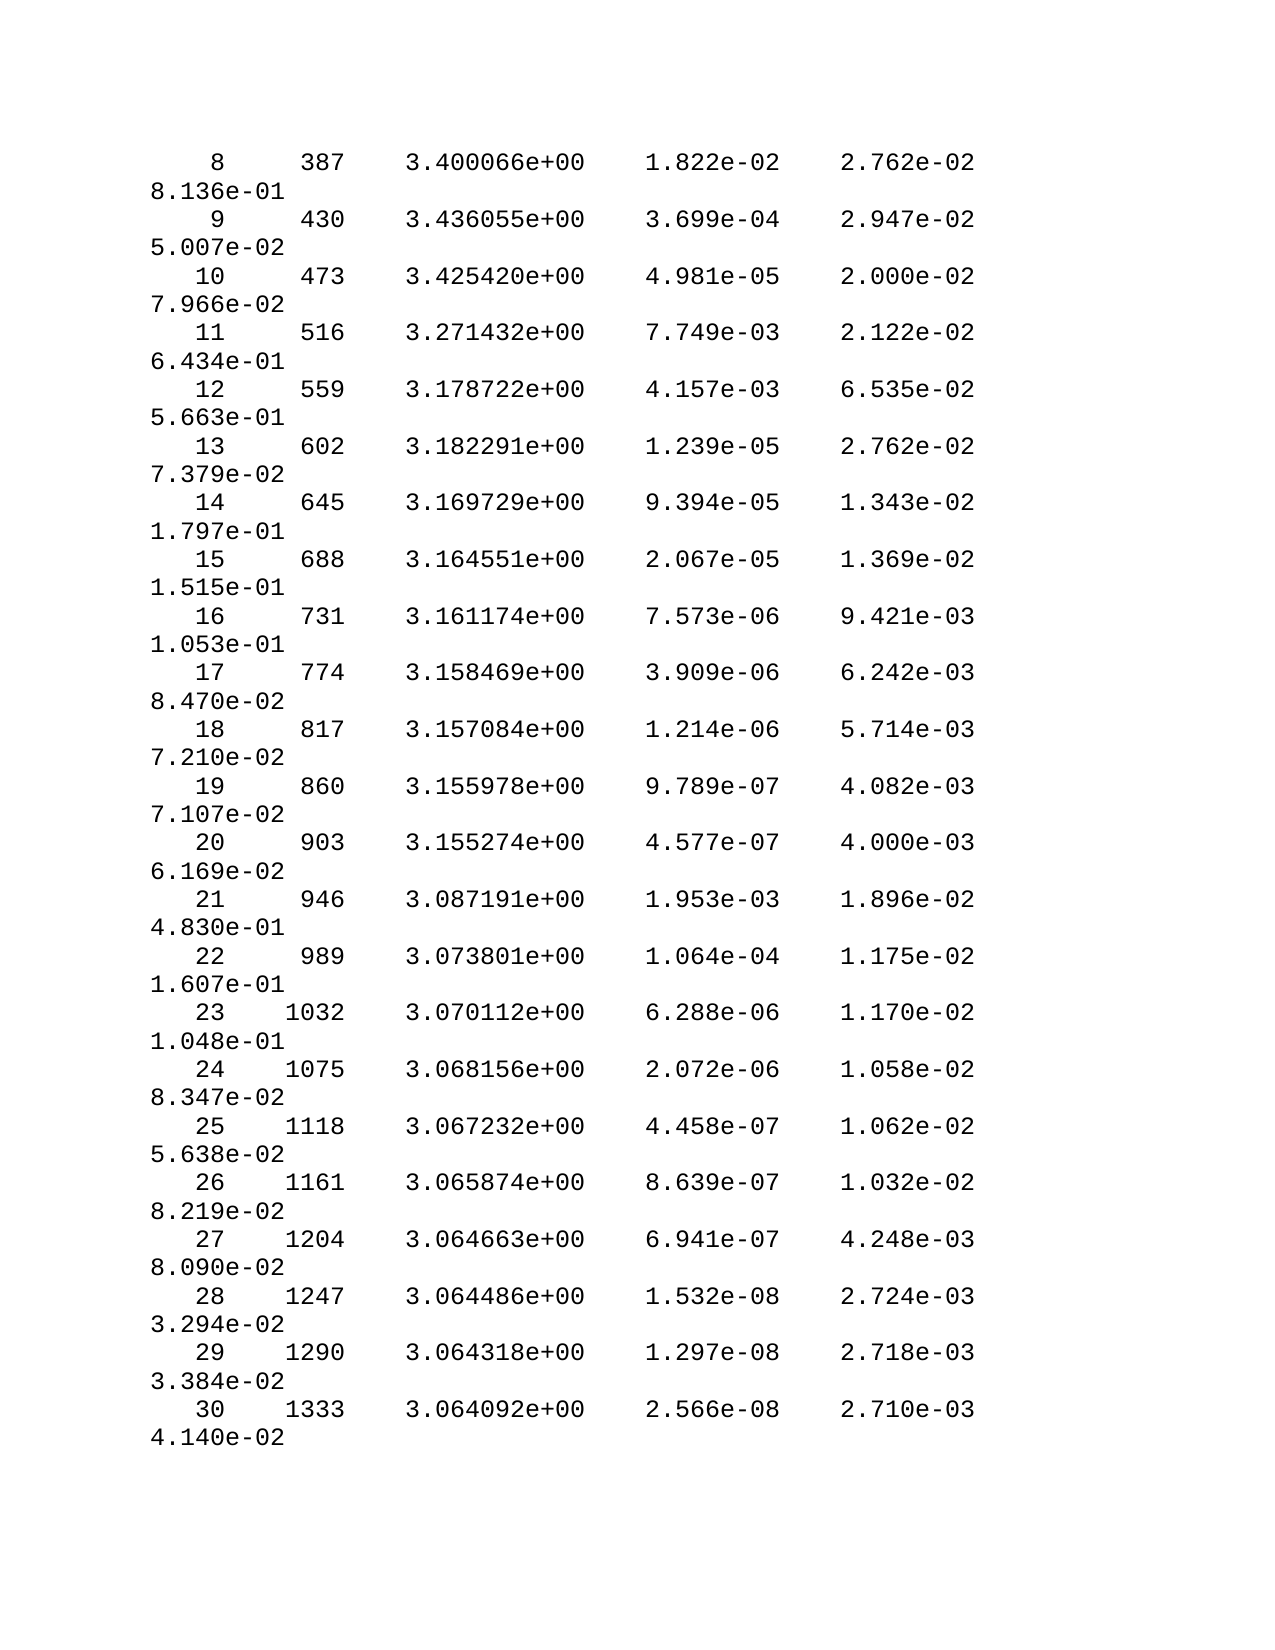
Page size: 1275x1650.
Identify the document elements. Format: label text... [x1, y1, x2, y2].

text 24 1075 3.068156e+00 2.072e-06 1.058e-02 8.347e-02 [150, 1057, 1125, 1113]
text 17 774 3.158469e+00 3.909e-06 6.242e-03 8.470e-02 [150, 660, 1125, 717]
text 11 516 3.271432e+00 7.749e-03 2.122e-02 6.434e-01 [150, 320, 1125, 377]
text 19 860 3.155978e+00 9.789e-07 4.082e-03 7.107e-02 [150, 773, 1125, 830]
text 9 430 3.436055e+00 3.699e-04 2.947e-02 5.007e-02 [150, 207, 1125, 263]
text 23 1032 3.070112e+00 6.288e-06 1.170e-02 1.048e-01 [150, 1000, 1125, 1057]
text 15 688 3.164551e+00 2.067e-05 1.369e-02 1.515e-01 [150, 547, 1125, 603]
text 18 817 3.157084e+00 1.214e-06 5.714e-03 7.210e-02 [150, 717, 1125, 773]
text 30 1333 3.064092e+00 2.566e-08 2.710e-03 4.140e-02 [150, 1397, 1125, 1453]
text 25 1118 3.067232e+00 4.458e-07 1.062e-02 5.638e-02 [150, 1113, 1125, 1170]
text 8 387 3.400066e+00 1.822e-02 2.762e-02 8.136e-01 [150, 150, 1125, 207]
text 22 989 3.073801e+00 1.064e-04 1.175e-02 1.607e-01 [150, 943, 1125, 1000]
text 16 731 3.161174e+00 7.573e-06 9.421e-03 1.053e-01 [150, 603, 1125, 660]
text 10 473 3.425420e+00 4.981e-05 2.000e-02 7.966e-02 [150, 263, 1125, 320]
text 12 559 3.178722e+00 4.157e-03 6.535e-02 5.663e-01 [150, 377, 1125, 433]
text 20 903 3.155274e+00 4.577e-07 4.000e-03 6.169e-02 [150, 830, 1125, 887]
text 28 1247 3.064486e+00 1.532e-08 2.724e-03 3.294e-02 [150, 1283, 1125, 1340]
text 13 602 3.182291e+00 1.239e-05 2.762e-02 7.379e-02 [150, 433, 1125, 490]
text 27 1204 3.064663e+00 6.941e-07 4.248e-03 8.090e-02 [150, 1227, 1125, 1283]
text 14 645 3.169729e+00 9.394e-05 1.343e-02 1.797e-01 [150, 490, 1125, 547]
text 21 946 3.087191e+00 1.953e-03 1.896e-02 4.830e-01 [150, 887, 1125, 943]
text 29 1290 3.064318e+00 1.297e-08 2.718e-03 3.384e-02 [150, 1340, 1125, 1397]
text 26 1161 3.065874e+00 8.639e-07 1.032e-02 8.219e-02 [150, 1170, 1125, 1227]
